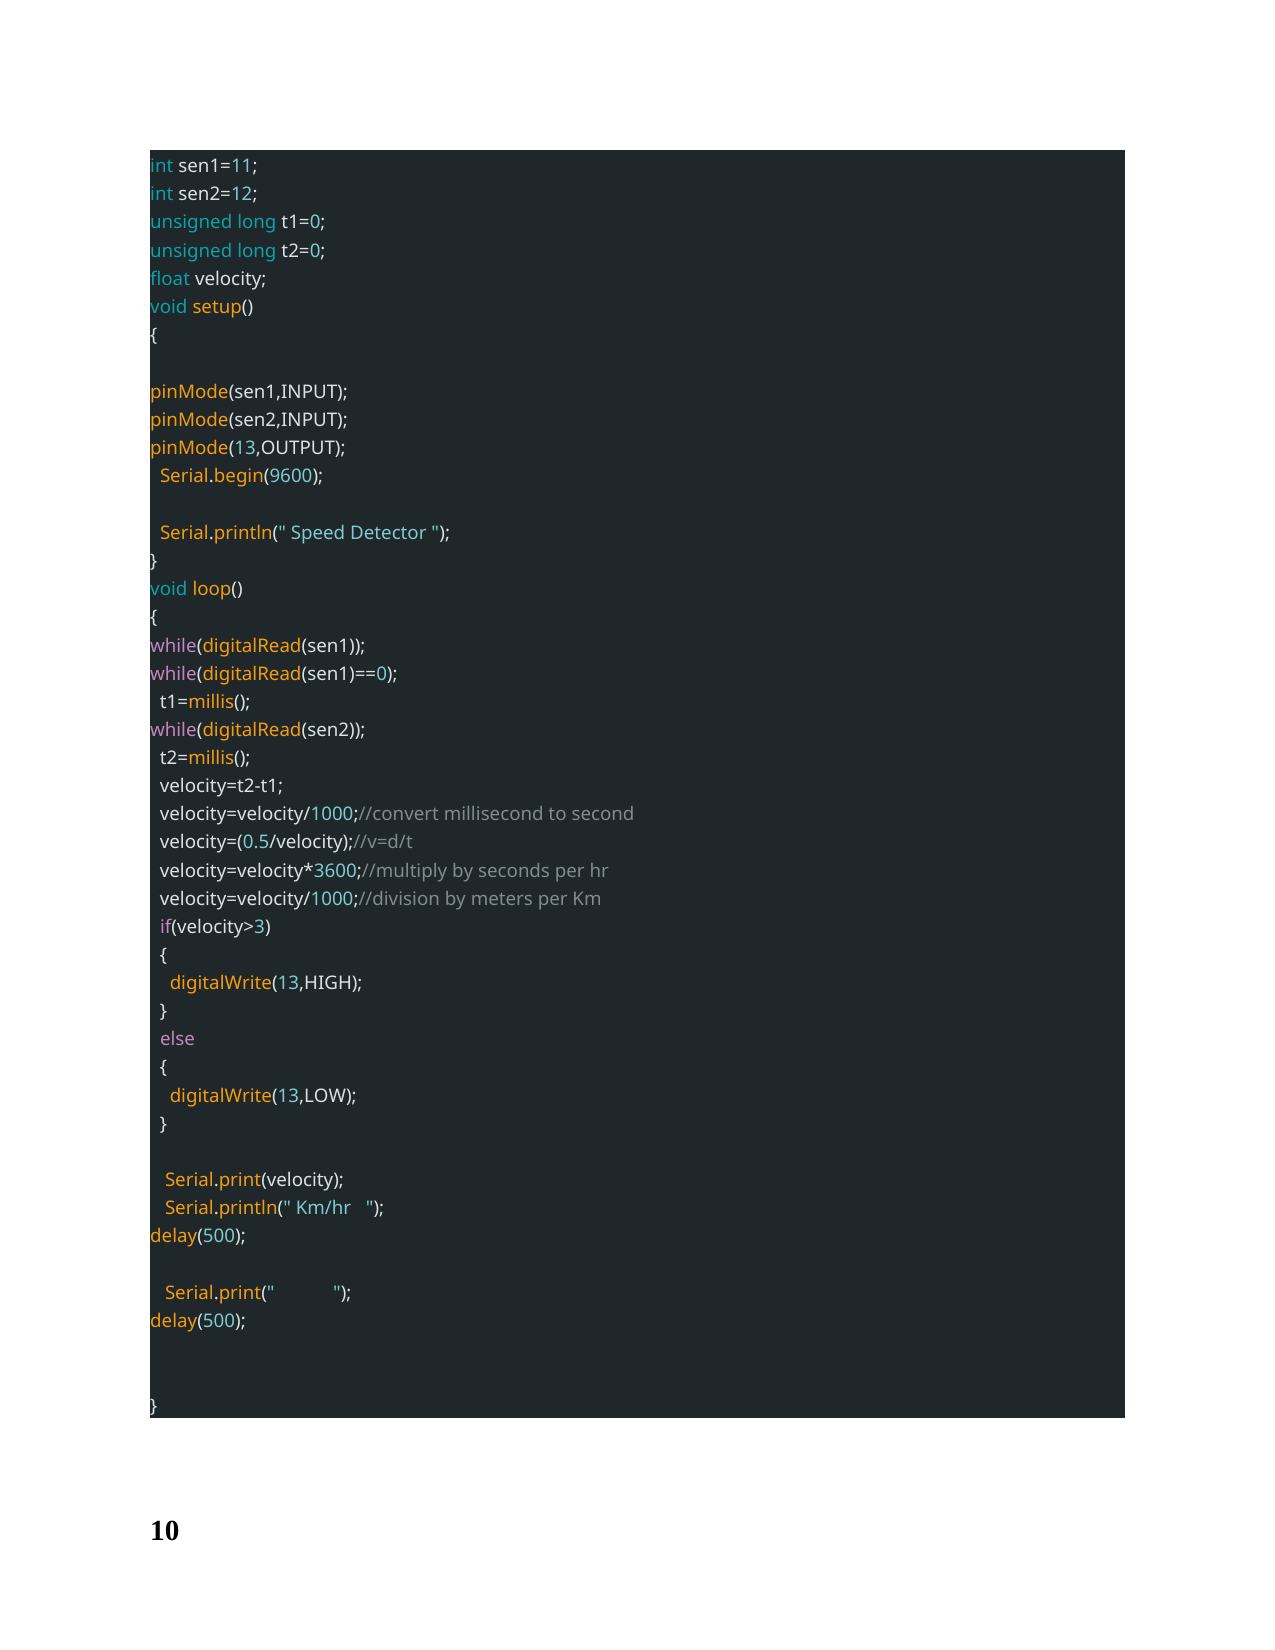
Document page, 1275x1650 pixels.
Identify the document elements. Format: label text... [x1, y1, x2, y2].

text } [150, 545, 1125, 573]
text void loop() [150, 573, 1125, 601]
text unsigned long t1=0; [150, 206, 1125, 234]
text delay(500); [150, 1305, 1125, 1333]
text t1=millis(); [150, 686, 1125, 714]
text velocity=velocity/1000;//division by meters per Km [150, 882, 1125, 911]
text Serial.print(" "); [150, 1277, 1125, 1305]
text { [150, 1051, 1125, 1079]
text while(digitalRead(sen1)); [150, 629, 1125, 657]
text digitalWrite(13,LOW); [150, 1079, 1125, 1107]
text velocity=(0.5/velocity);//v=d/t [150, 826, 1125, 854]
text while(digitalRead(sen2)); [150, 714, 1125, 742]
text pinMode(sen2,INPUT); [150, 404, 1125, 432]
text t2=millis(); [150, 742, 1125, 770]
text Serial.print(velocity); [150, 1164, 1125, 1192]
text } [150, 1390, 1125, 1418]
text } [150, 995, 1125, 1023]
text int sen1=11; [150, 150, 1125, 178]
text } [150, 1107, 1125, 1136]
text pinMode(13,OUTPUT); [150, 432, 1125, 460]
text while(digitalRead(sen1)==0); [150, 657, 1125, 686]
text Serial.begin(9600); [150, 460, 1125, 488]
text float velocity; [150, 262, 1125, 291]
text void setup() [150, 291, 1125, 319]
text unsigned long t2=0; [150, 234, 1125, 262]
text velocity=velocity*3600;//multiply by seconds per hr [150, 854, 1125, 882]
text velocity=t2-t1; [150, 770, 1125, 798]
text Serial.println(" Speed Detector "); [150, 517, 1125, 545]
text { [150, 601, 1125, 629]
text if(velocity>3) [150, 911, 1125, 939]
text { [150, 319, 1125, 347]
text int sen2=12; [150, 178, 1125, 206]
text velocity=velocity/1000;//convert millisecond to second [150, 798, 1125, 826]
text Serial.println(" Km/hr "); [150, 1192, 1125, 1220]
text { [150, 939, 1125, 967]
text pinMode(sen1,INPUT); [150, 376, 1125, 404]
text digitalWrite(13,HIGH); [150, 967, 1125, 995]
text delay(500); [150, 1220, 1125, 1248]
text else [150, 1023, 1125, 1051]
